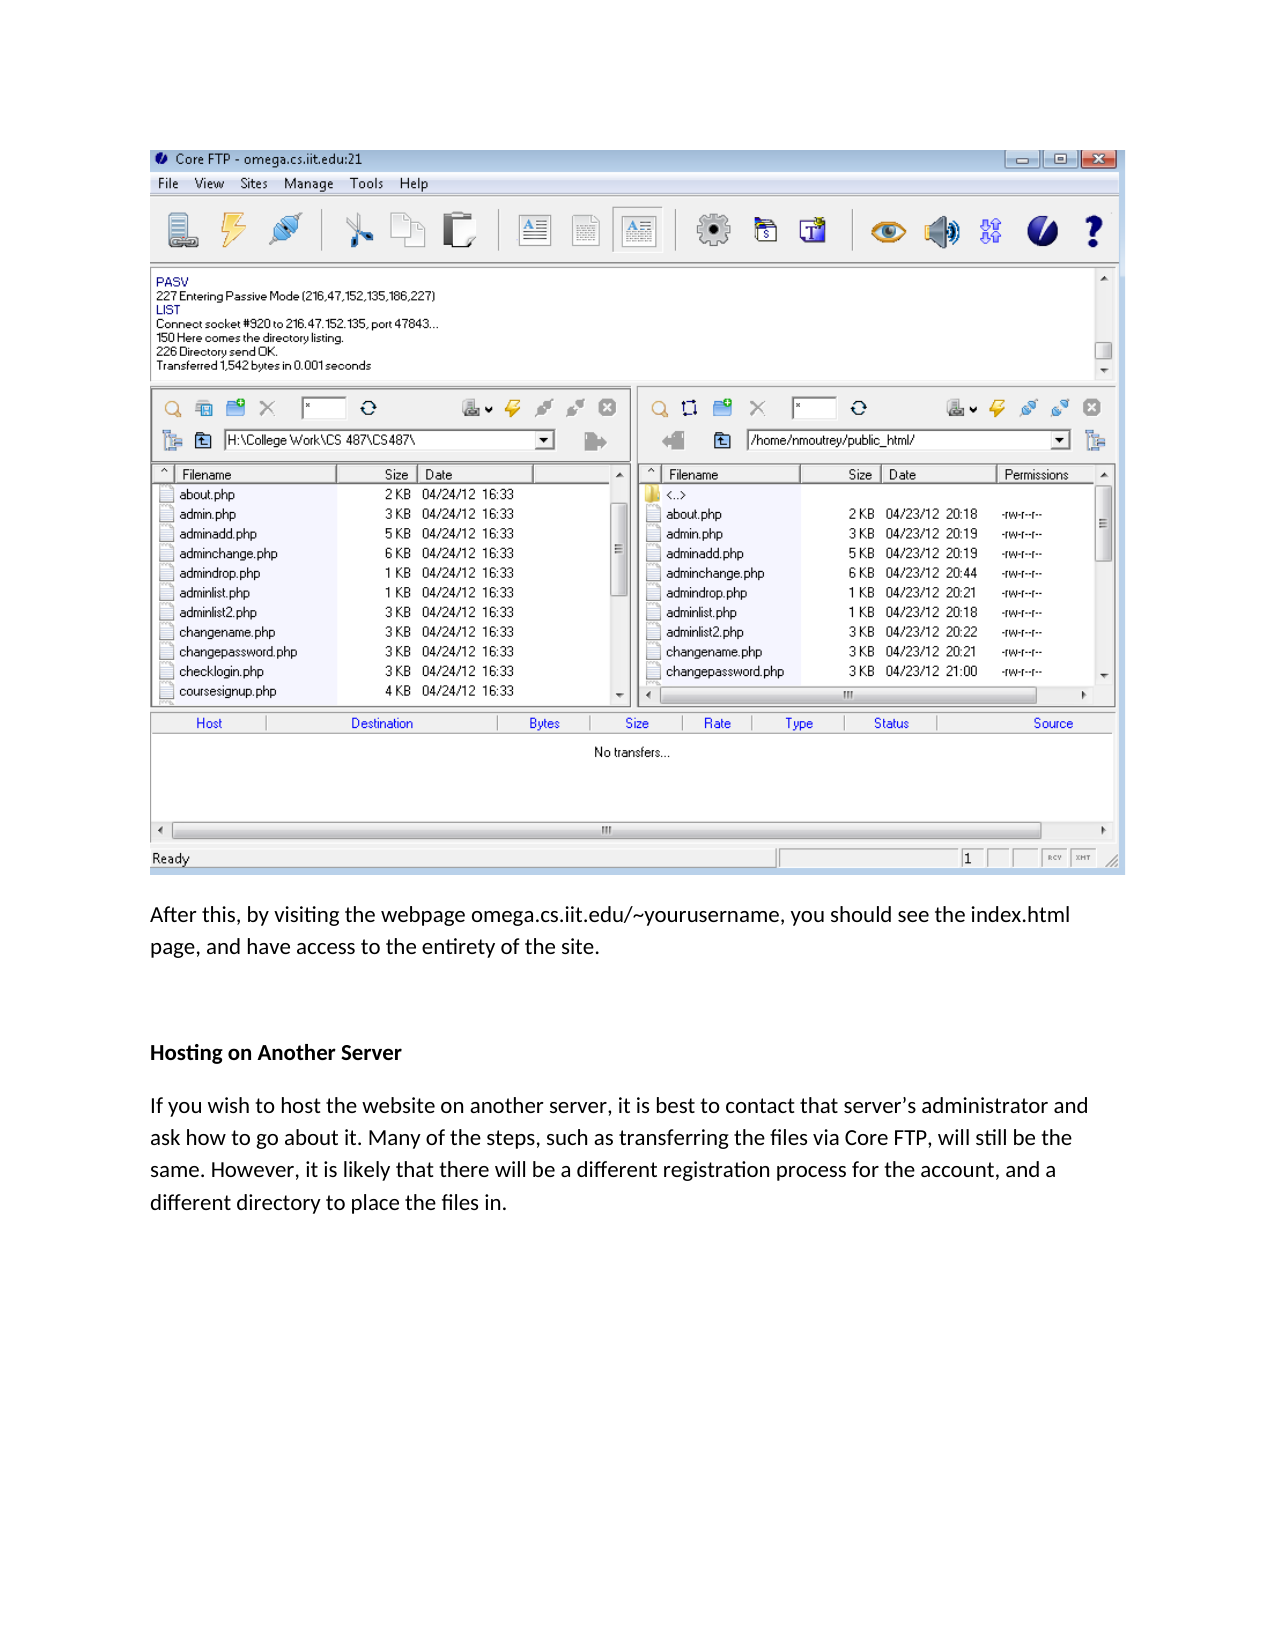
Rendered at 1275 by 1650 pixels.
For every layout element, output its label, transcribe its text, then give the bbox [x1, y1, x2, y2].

picture [150, 150, 1125, 875]
text Hosting on Another Server [150, 1038, 1125, 1066]
text If you wish to host the website on another server, it is best to contact that server’s administrator and ask how to go about it. Many of the steps, such as transferring the files via Core FTP, will still be the same. However, it is likely that there will be a different registration process for the account, and a different directory to place the files in. [150, 1091, 1125, 1216]
text After this, by visiting the webpage omega.cs.iit.edu/~yourusername, you should see the index.html page, and have access to the entirety of the site. [150, 900, 1125, 960]
